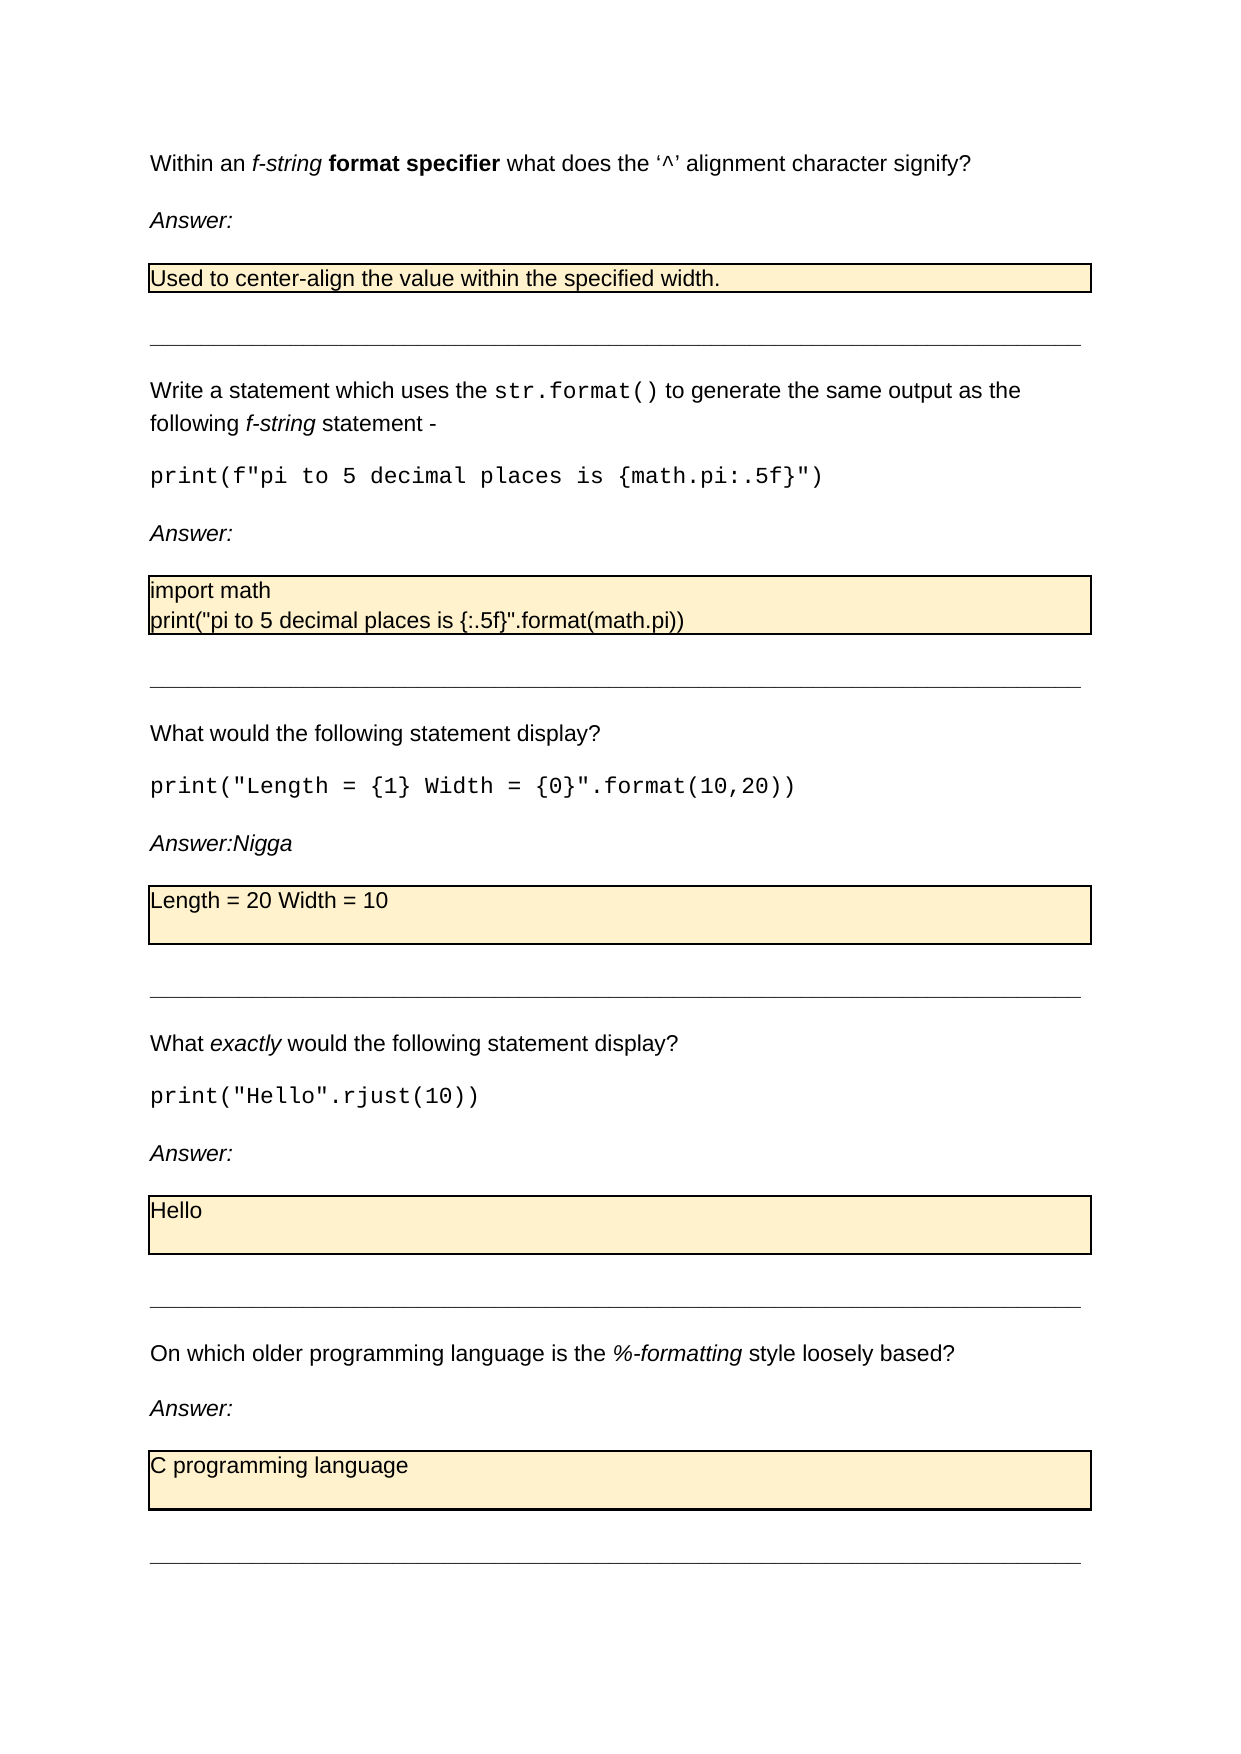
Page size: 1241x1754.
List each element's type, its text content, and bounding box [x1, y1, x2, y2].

text What exactly would the following statement display? [150, 1029, 1090, 1056]
text Length = 20 Width = 10 [150, 887, 1090, 913]
text Hello [150, 1197, 1090, 1223]
text Answer:Nigga [150, 829, 1090, 856]
text _________________________________________________________________________ [150, 664, 1090, 691]
text On which older programming language is the %-formatting style loosely based? [150, 1339, 1090, 1366]
text print("Hello".rjust(10)) [150, 1085, 1090, 1111]
text _________________________________________________________________________ [150, 974, 1090, 1001]
text import math [150, 577, 1090, 603]
text What would the following statement display? [150, 719, 1090, 746]
text Answer: [150, 1395, 1090, 1421]
text print("pi to 5 decimal places is {:.5f}".format(math.pi)) [150, 605, 1090, 633]
text print("Length = {1} Width = {0}".format(10,20)) [150, 775, 1090, 801]
text Answer: [150, 519, 1090, 546]
text _________________________________________________________________________ [150, 1284, 1090, 1311]
text Answer: [150, 207, 1090, 234]
text Answer: [150, 1139, 1090, 1166]
text Within an f-string format specifier what does the ‘^’ alignment character signify? [150, 150, 1090, 178]
text print(f"pi to 5 decimal places is {math.pi:.5f}") [150, 465, 1090, 491]
text Write a statement which uses the str.format() to generate the same output as the following f-string statement - [150, 377, 1090, 436]
text Used to center-align the value within the specified width. [150, 265, 1090, 291]
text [150, 322, 1090, 348]
text _________________________________________________________________________ [150, 1539, 1090, 1566]
text C programming language [150, 1452, 1090, 1478]
